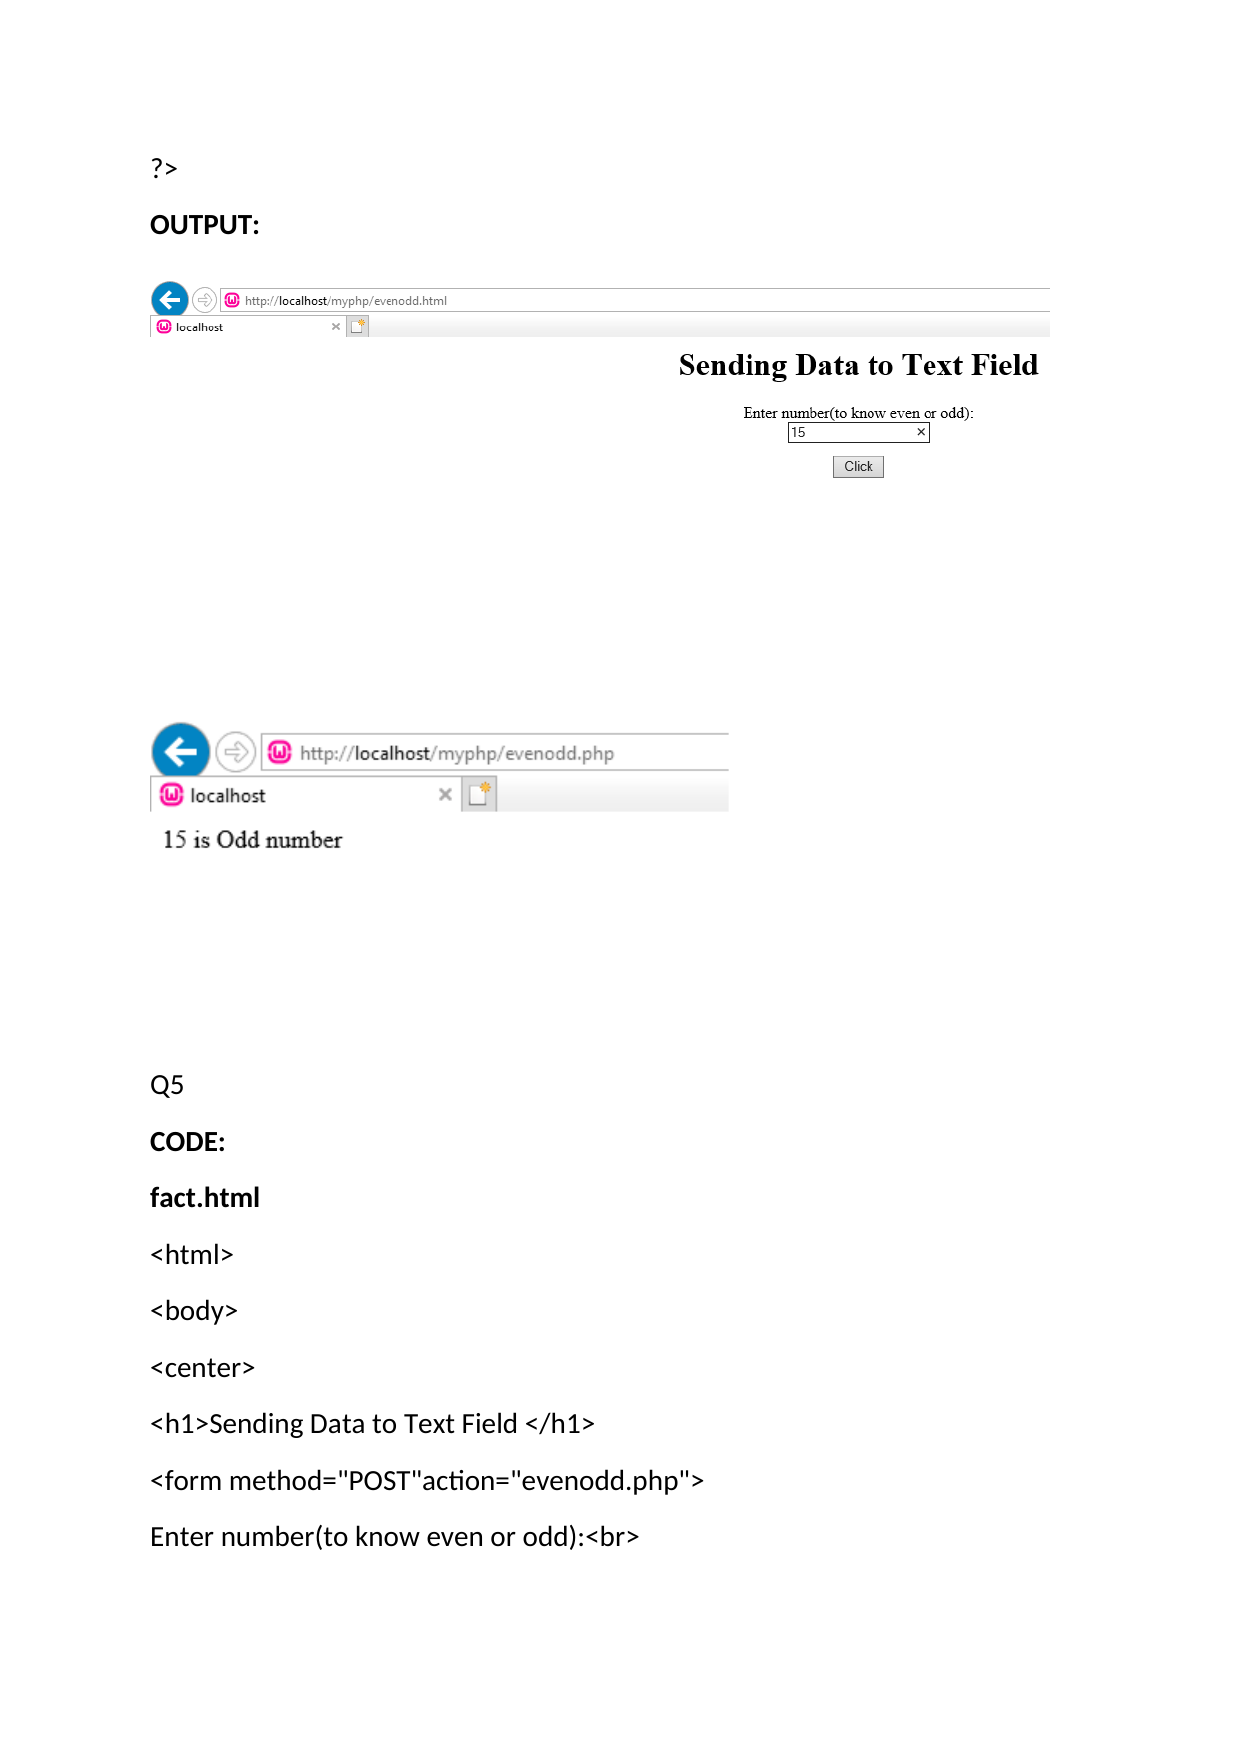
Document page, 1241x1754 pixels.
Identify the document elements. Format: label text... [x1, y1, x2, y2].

picture [150, 692, 729, 969]
text Q5 [150, 1066, 1090, 1102]
text <h1>Sending Data to Text Field </h1> [150, 1405, 1090, 1441]
text <body> [150, 1292, 1090, 1328]
text <html> [150, 1236, 1090, 1271]
text CODE: [150, 1123, 1090, 1158]
picture [150, 262, 1050, 651]
text OUTPUT: [150, 206, 1090, 242]
text Enter number(to know even or odd):<br> [150, 1518, 1090, 1554]
text ?> [150, 150, 1090, 186]
text fact.html [150, 1179, 1090, 1215]
text <form method="POST"action="evenodd.php"> [150, 1462, 1090, 1497]
text <center> [150, 1349, 1090, 1384]
